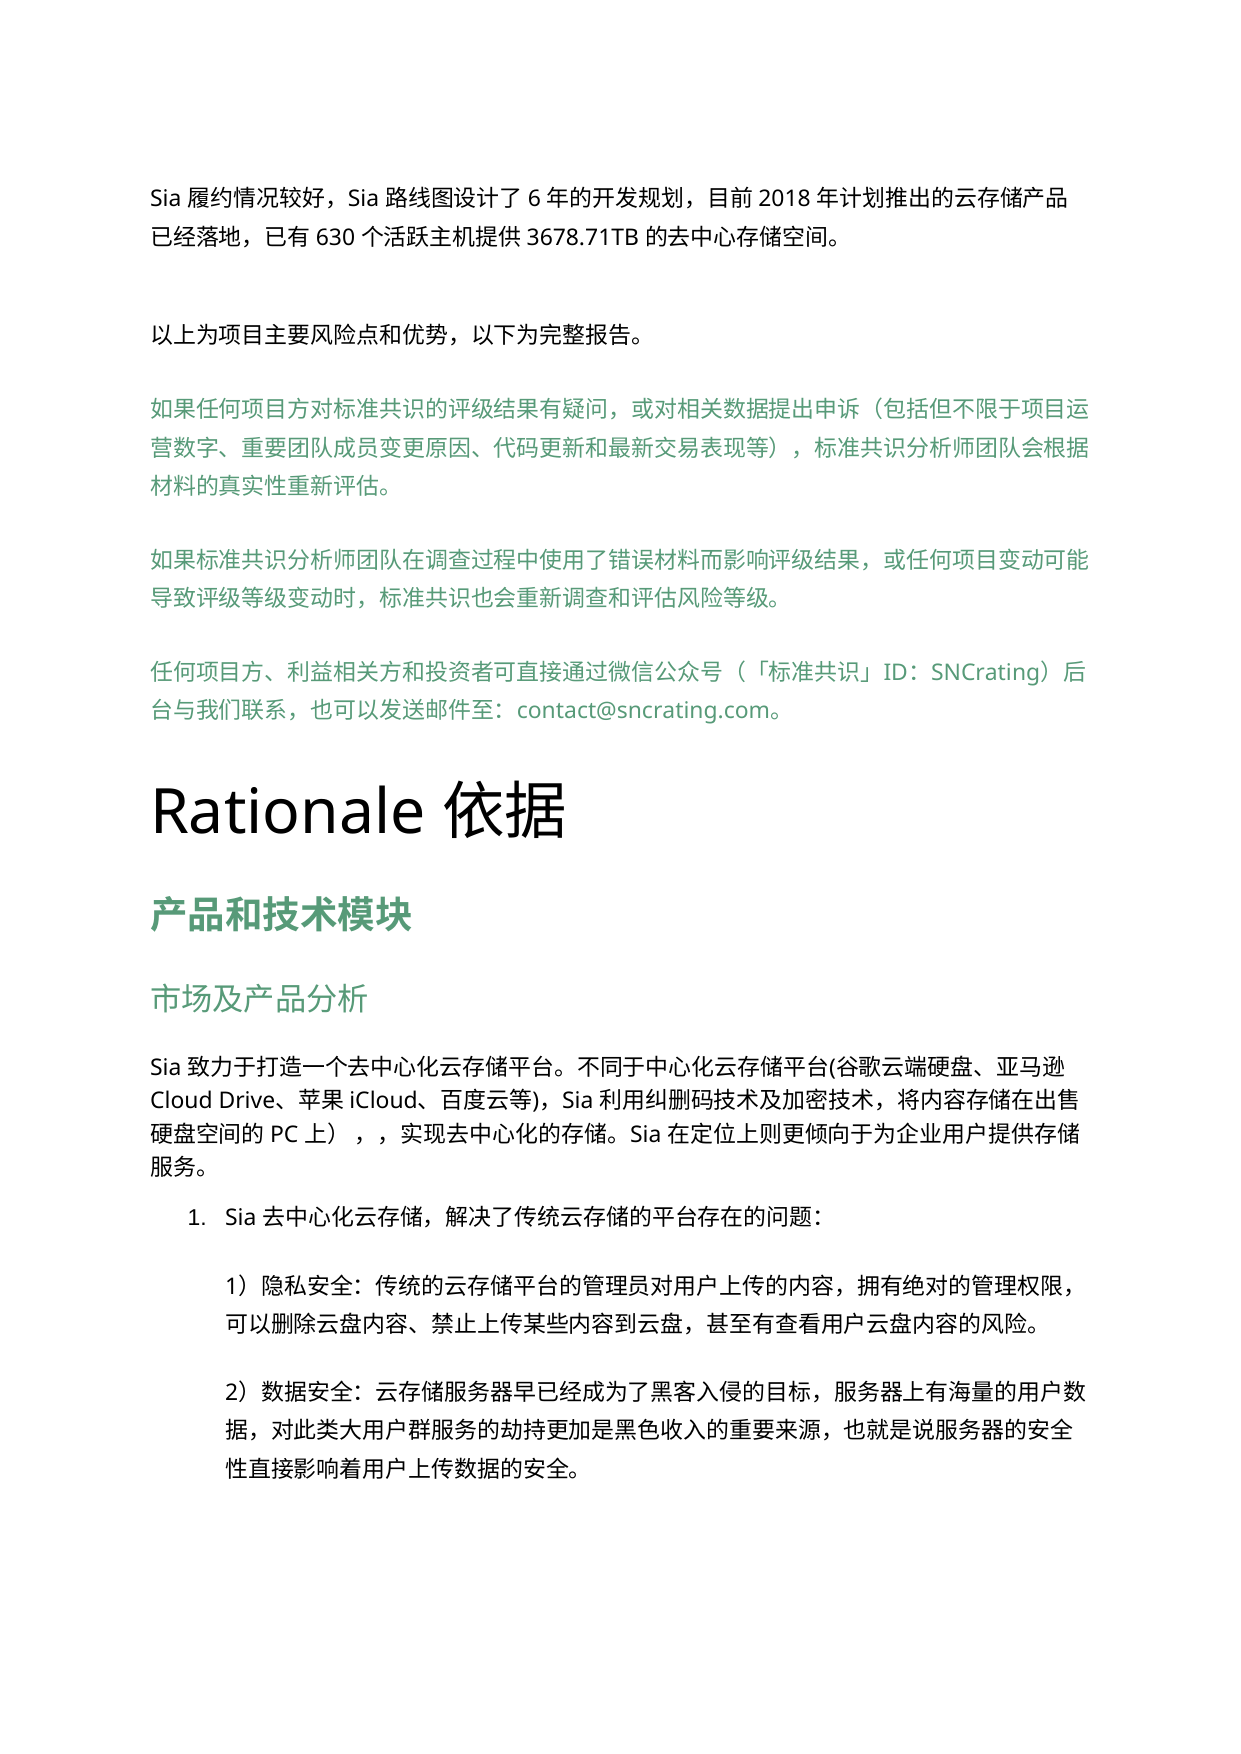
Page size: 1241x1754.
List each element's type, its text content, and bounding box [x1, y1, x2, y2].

list Sia 去中心化云存储，解决了传统云存储的平台存在的问题： [187, 1199, 1090, 1232]
text 2）数据安全：云存储服务器早已经成为了黑客入侵的目标，服务器上有海量的用户数据，对此类大用户群服务的劫持更加是黑色收入的重要来源，也就是说服务器的安全性直接影响着用户上传数据的安全。 [225, 1374, 1090, 1484]
text 任何项目方、利益相关方和投资者可直接通过微信公众号（「标准共识」ID：SNCrating）后台与我们联系，也可以发送邮件至：contact@sncrating.com。 [150, 654, 1090, 725]
subtitle Rationale 依据 [150, 761, 1090, 851]
text 如果任何项目方对标准共识的评级结果有疑问，或对相关数据提出申诉（包括但不限于项目运营数字、重要团队成员变更原因、代码更新和最新交易表现等），标准共识分析师团队会根据材料的真实性重新评估。 [150, 391, 1090, 501]
text 如果标准共识分析师团队在调查过程中使用了错误材料而影响评级结果，或任何项目变动可能导致评级等级变动时，标准共识也会重新调查和评估风险等级。 [150, 542, 1090, 613]
subtitle 产品和技术模块 [150, 885, 1090, 939]
text Sia 履约情况较好，Sia 路线图设计了 6 年的开发规划，目前 2018 年计划推出的云存储产品已经落地，已有 630 个活跃主机提供 3678.71TB 的去中心存储空间。 [150, 180, 1090, 252]
subtitle 市场及产品分析 [150, 974, 1090, 1019]
text Sia 致力于打造一个去中心化云存储平台。不同于中心化云存储平台(谷歌云端硬盘、亚马逊 Cloud Drive、苹果 iCloud、百度云等)，Sia 利用纠删码技术及加密技术，将内容存储在出售硬盘空间的 PC 上） ，，实现去中心化的存储。Sia 在定位上则更倾向于为企业用户提供存储服务。 [150, 1049, 1090, 1182]
text 1）隐私安全：传统的云存储平台的管理员对用户上传的内容，拥有绝对的管理权限，可以删除云盘内容、禁止上传某些内容到云盘，甚至有查看用户云盘内容的风险。 [225, 1267, 1090, 1339]
text 以上为项目主要风险点和优势，以下为完整报告。 [150, 317, 1090, 350]
